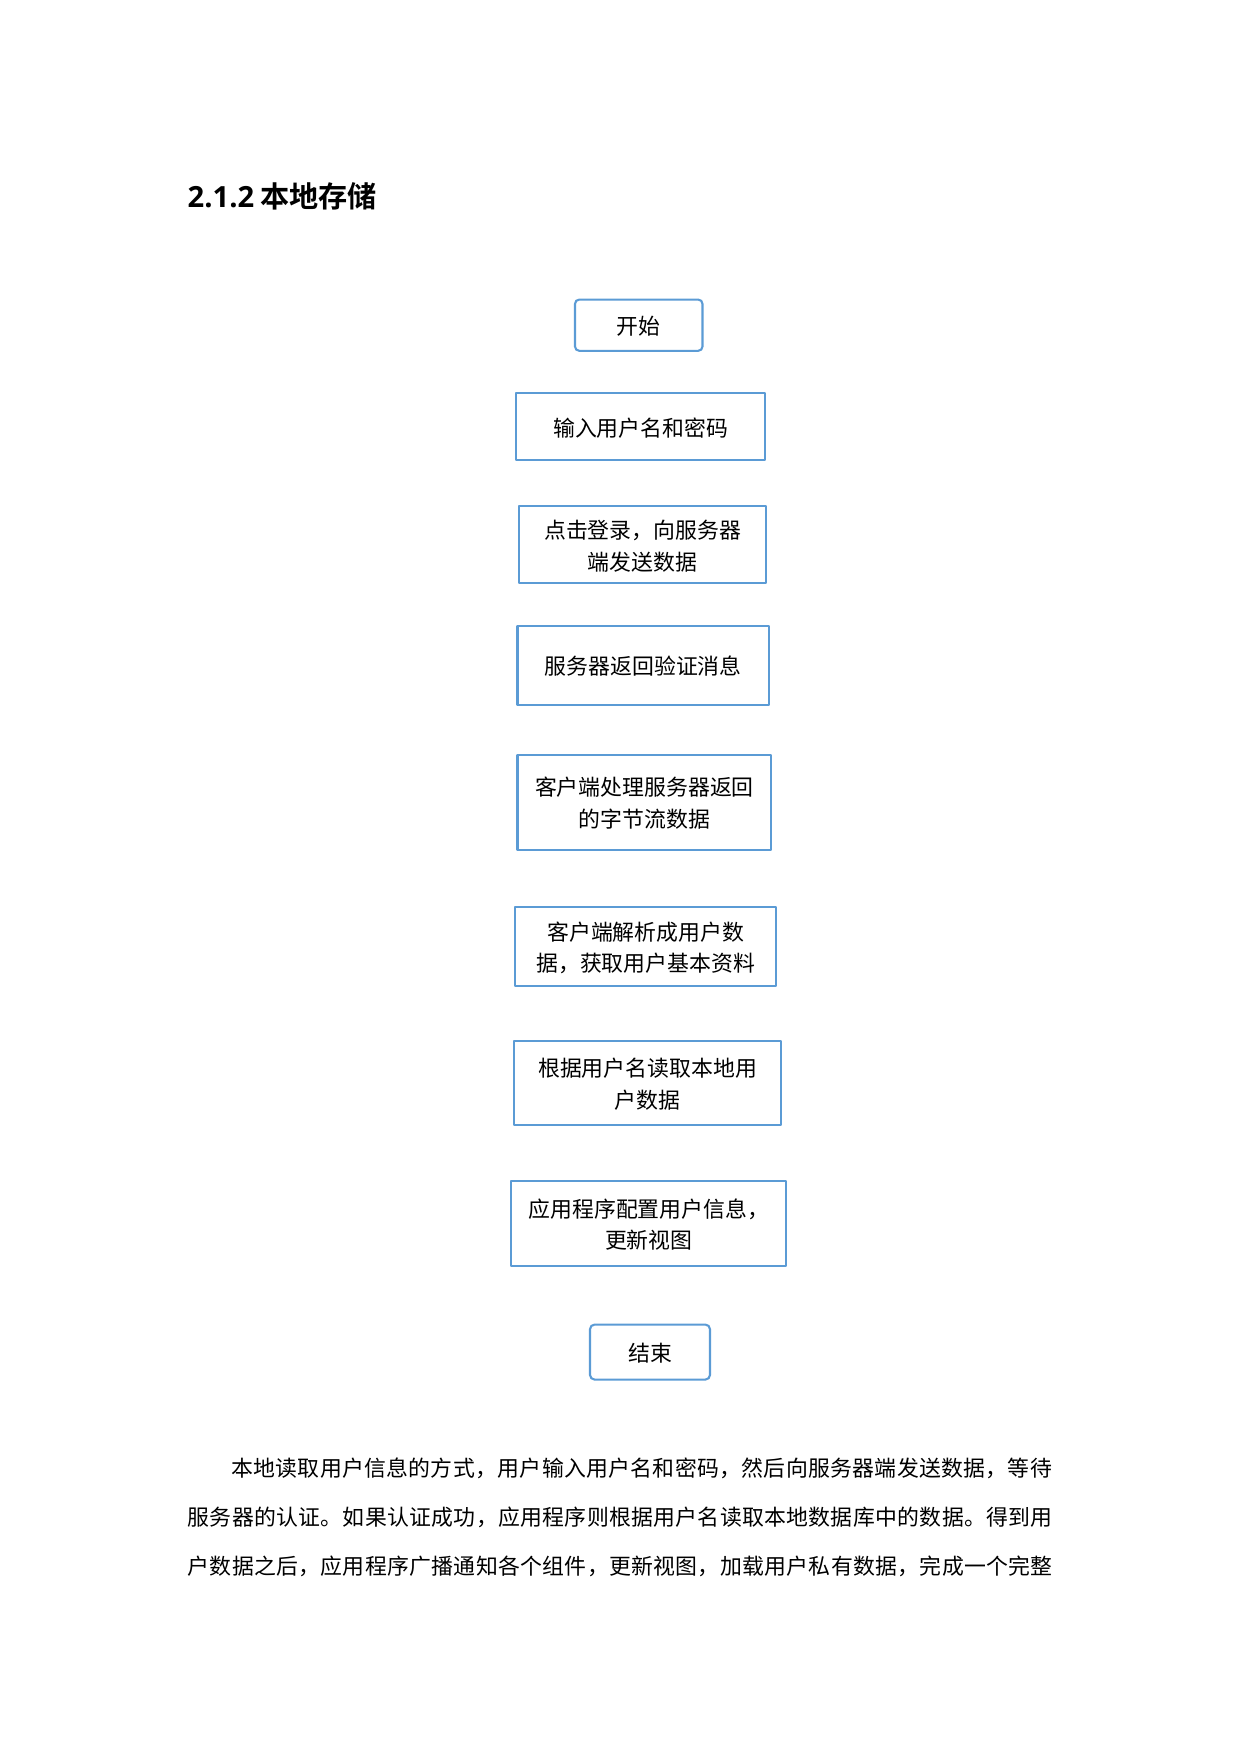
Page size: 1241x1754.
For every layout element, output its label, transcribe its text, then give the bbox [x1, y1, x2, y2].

subtitle 2.1.2本地存储 [187, 162, 1053, 227]
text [187, 1451, 1053, 1581]
